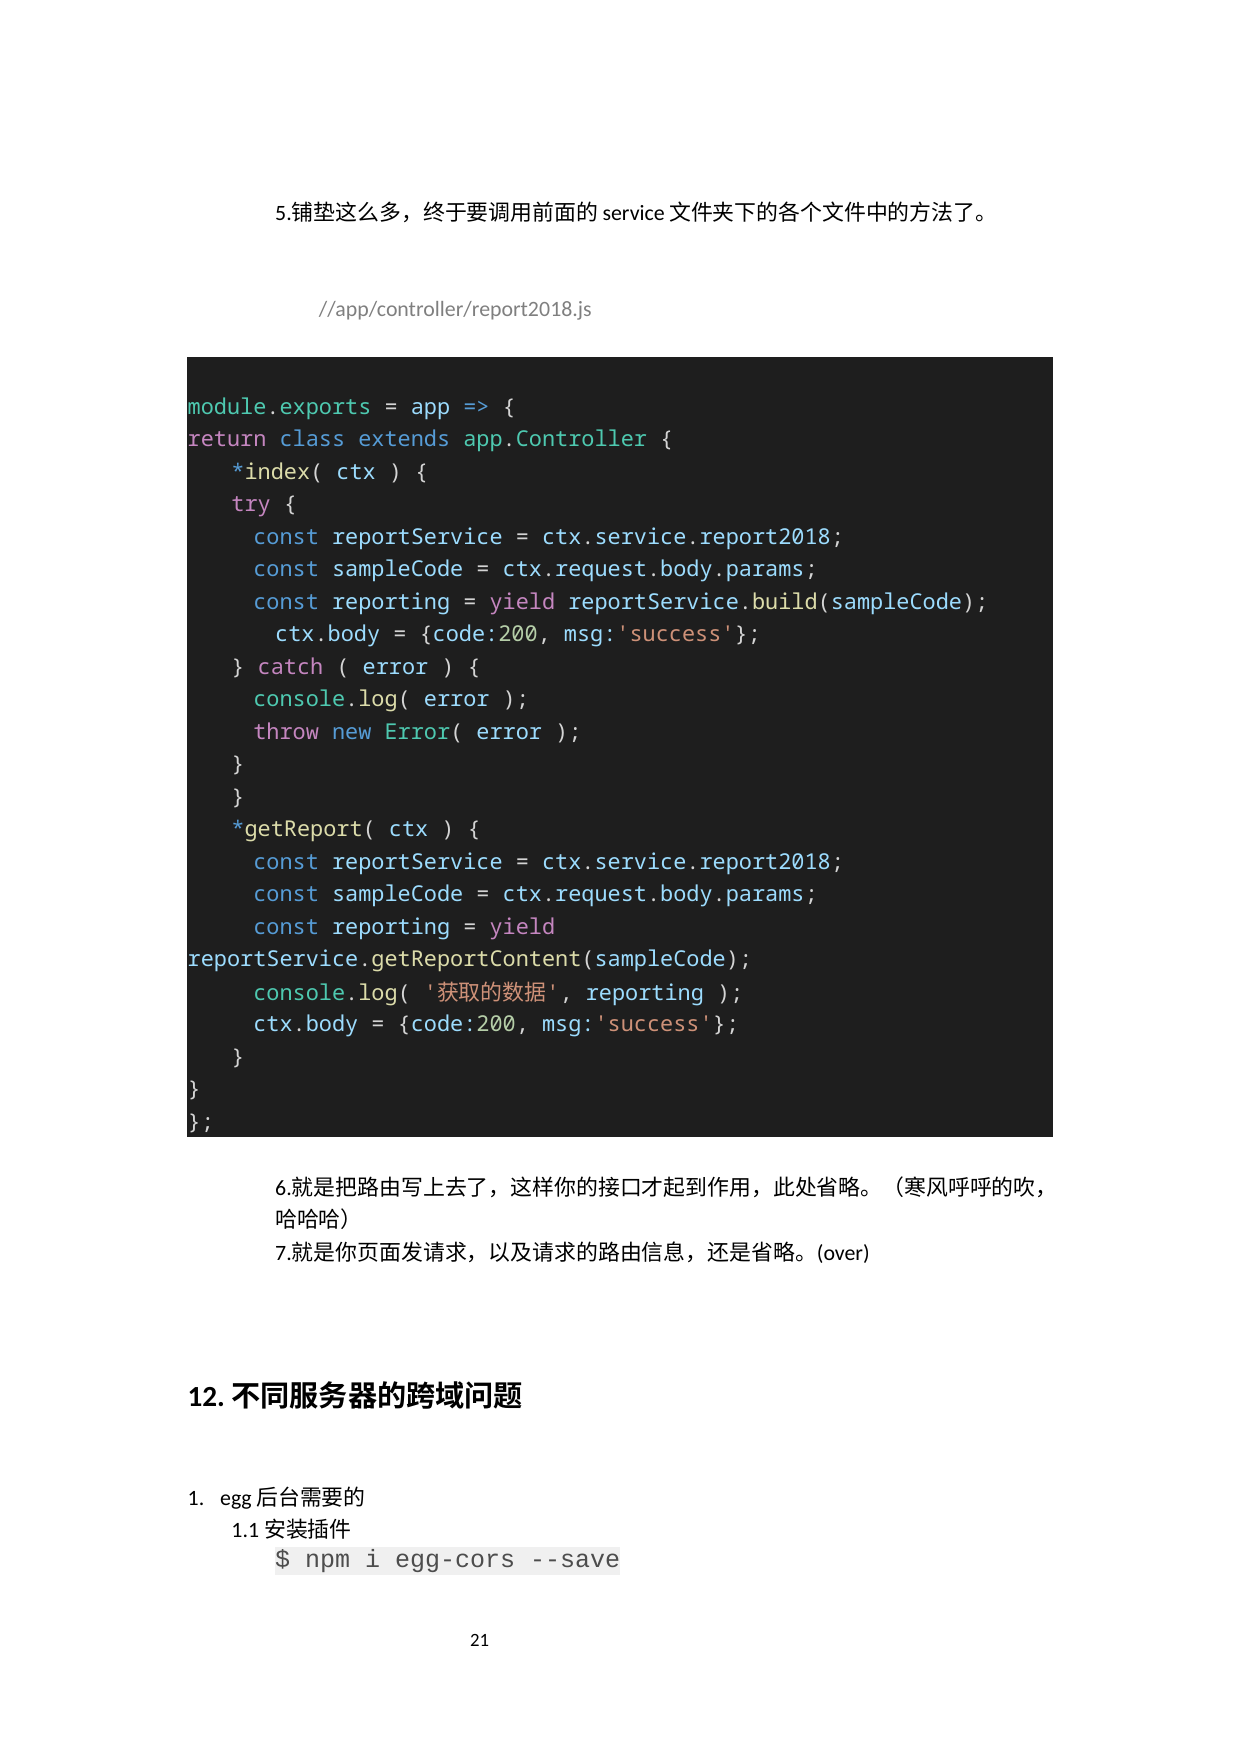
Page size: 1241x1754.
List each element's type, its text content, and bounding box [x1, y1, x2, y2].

text const reporting = yield reportService.build(sampleCode); [187, 584, 1053, 617]
list 7.就是你页面发请求，以及请求的路由信息，还是省略。(over) [275, 1234, 1053, 1267]
subtitle 不同服务器的跨域问题 [187, 1361, 1053, 1426]
text module.exports = app => { [187, 389, 1053, 422]
text console.log( '获取的数据', reporting ); [187, 974, 1053, 1007]
text const reportService = ctx.service.report2018; [187, 844, 1053, 877]
text const sampleCode = ctx.request.body.params; [187, 877, 1053, 909]
text *getReport( ctx ) { [187, 812, 1053, 844]
list egg后台需要的 [187, 1479, 1053, 1512]
text } [187, 1072, 1053, 1104]
list 6.就是把路由写上去了，这样你的接口才起到作用，此处省略。（寒风呼呼的吹，哈哈哈） [275, 1169, 1053, 1234]
text }; [187, 1104, 1053, 1137]
text } [187, 747, 1053, 779]
list 5.铺垫这么多，终于要调用前面的service文件夹下的各个文件中的方法了。 [275, 194, 1053, 227]
text ctx.body = {code:200, msg:'success'}; [187, 1007, 1053, 1039]
text throw new Error( error ); [187, 714, 1053, 747]
text ctx.body = {code:200, msg:'success'}; [187, 617, 1053, 649]
text } [187, 779, 1053, 812]
text return class extends app.Controller { [187, 422, 1053, 454]
text try { [187, 487, 1053, 519]
list 安装插件 [187, 1512, 1053, 1544]
text } [187, 1039, 1053, 1072]
text const sampleCode = ctx.request.body.params; [187, 552, 1053, 584]
list //app/controller/report2018.js [275, 292, 1053, 324]
list $ npm i egg-cors --save [231, 1544, 1053, 1577]
text const reportService = ctx.service.report2018; [187, 519, 1053, 552]
text console.log( error ); [187, 682, 1053, 714]
text } catch ( error ) { [187, 649, 1053, 682]
text *index( ctx ) { [187, 454, 1053, 487]
text const reporting = yield reportService.getReportContent(sampleCode); [187, 909, 1053, 974]
